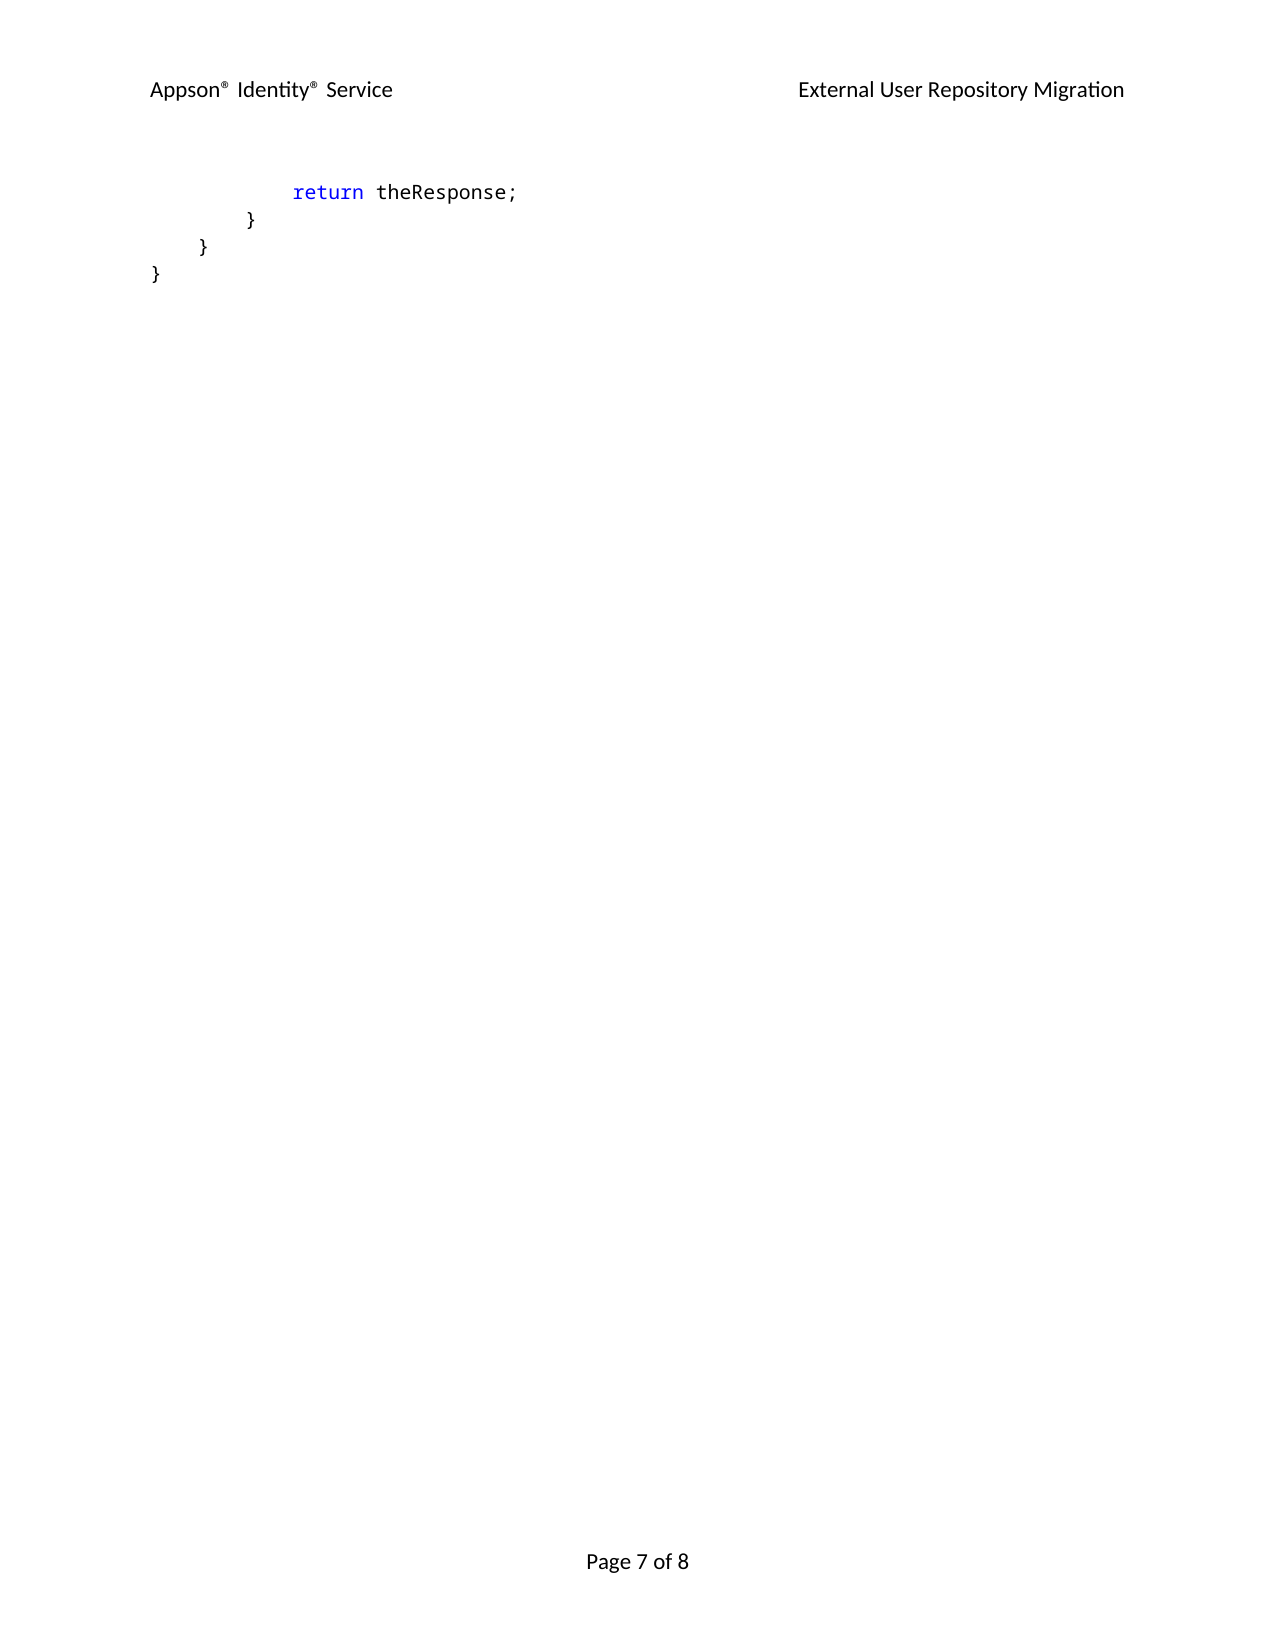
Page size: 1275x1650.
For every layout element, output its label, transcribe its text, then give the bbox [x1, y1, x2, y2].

text } [150, 205, 1125, 232]
text } [150, 232, 1125, 259]
text } [150, 259, 1125, 286]
text return theResponse; [150, 178, 1125, 205]
